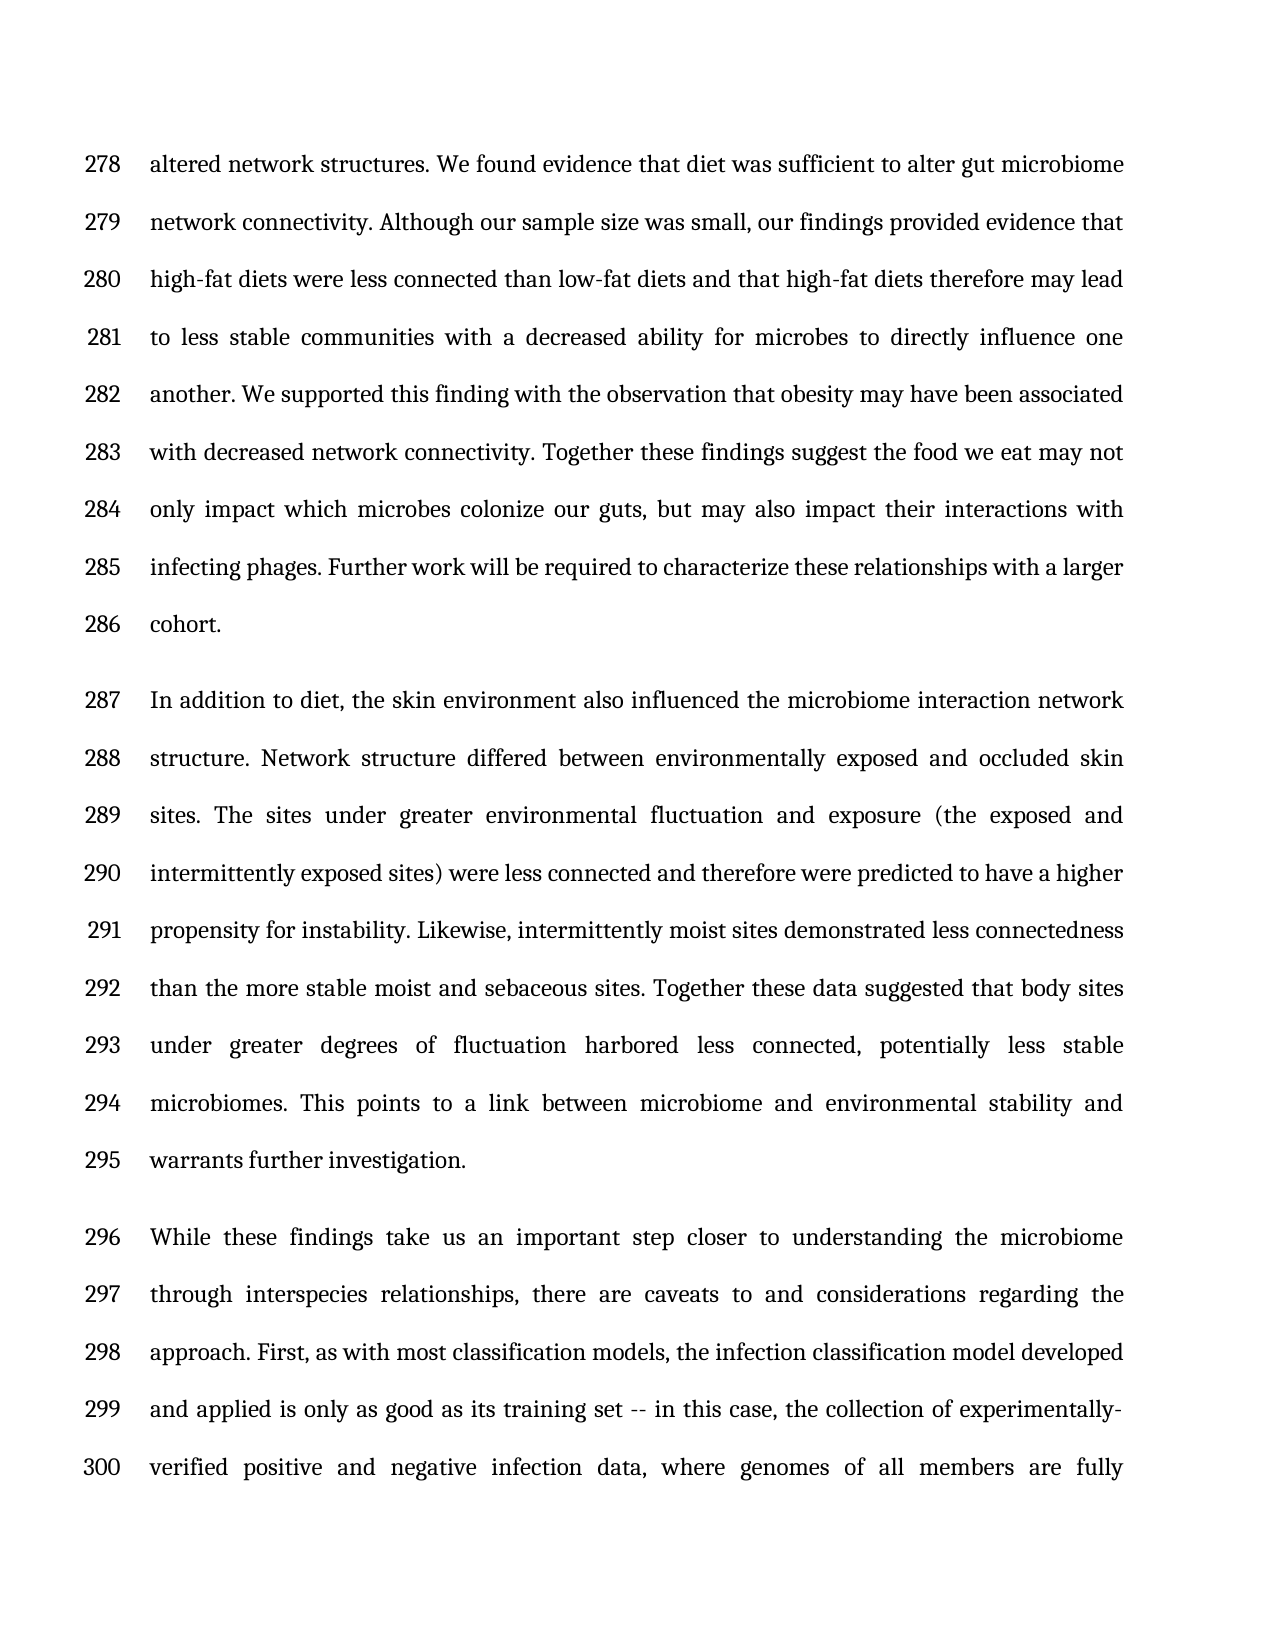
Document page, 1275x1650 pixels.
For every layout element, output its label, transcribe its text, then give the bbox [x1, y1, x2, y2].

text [150, 150, 1125, 639]
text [150, 1222, 1125, 1481]
text In addition to diet, the skin environment also influenced the microbiome interaction network structure. Network structure differed between environmentally exposed and occluded skin sites. The sites under greater environmental fluctuation and exposure (the exposed and intermittently exposed sites) were less connected and therefore were predicted to have a higher propensity for instability. Likewise, intermittently moist sites demonstrated less connectedness than the more stable moist and sebaceous sites. Together these data suggested that body sites under greater degrees of fluctuation harbored less connected, potentially less stable microbiomes. This points to a link between microbiome and environmental stability and warrants further investigation. [150, 686, 1125, 1175]
